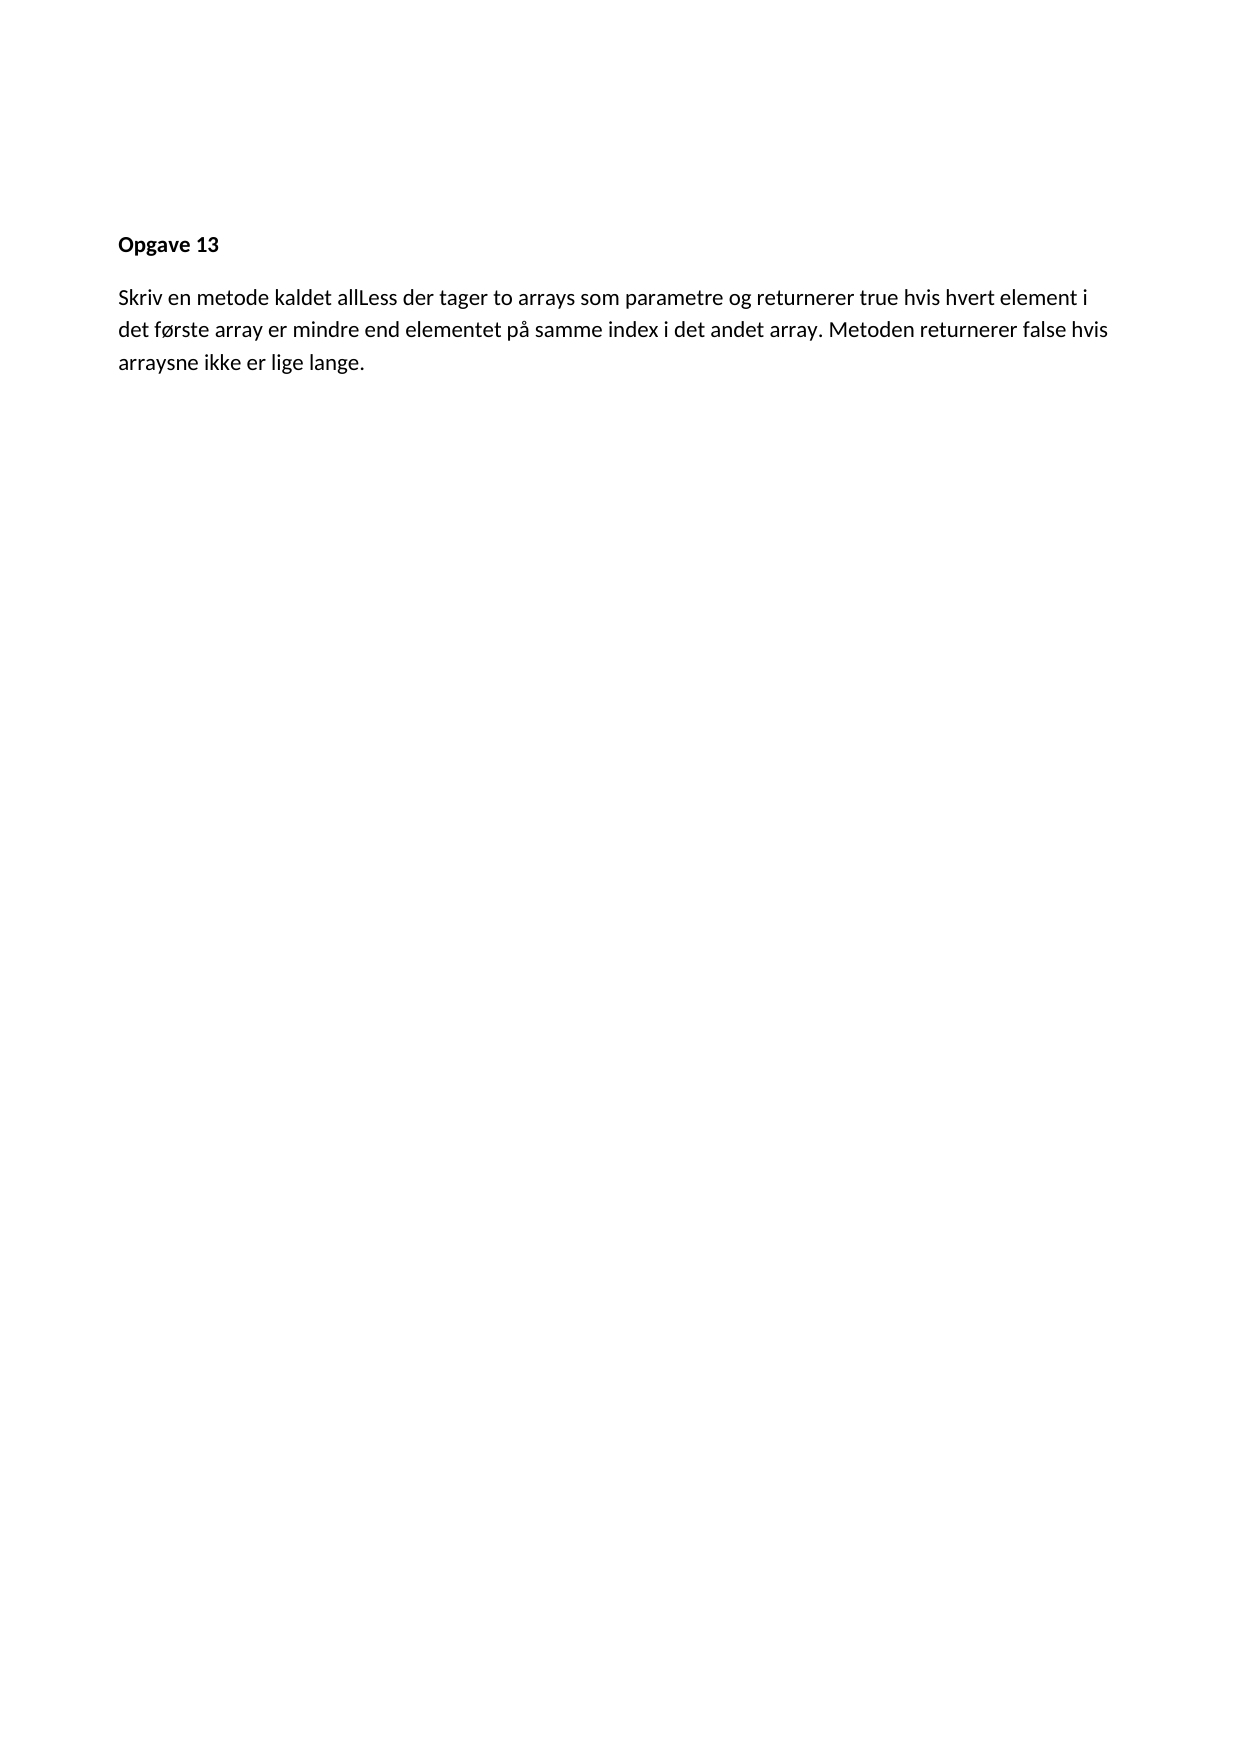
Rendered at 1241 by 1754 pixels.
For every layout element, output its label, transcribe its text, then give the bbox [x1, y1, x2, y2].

text Opgave 13 [118, 230, 1122, 258]
text Skriv en metode kaldet allLess der tager to arrays som parametre og returnerer true hvis hvert element i det første array er mindre end elementet på samme index i det andet array. Metoden returnerer false hvis arraysne ikke er lige lange. [118, 283, 1122, 376]
